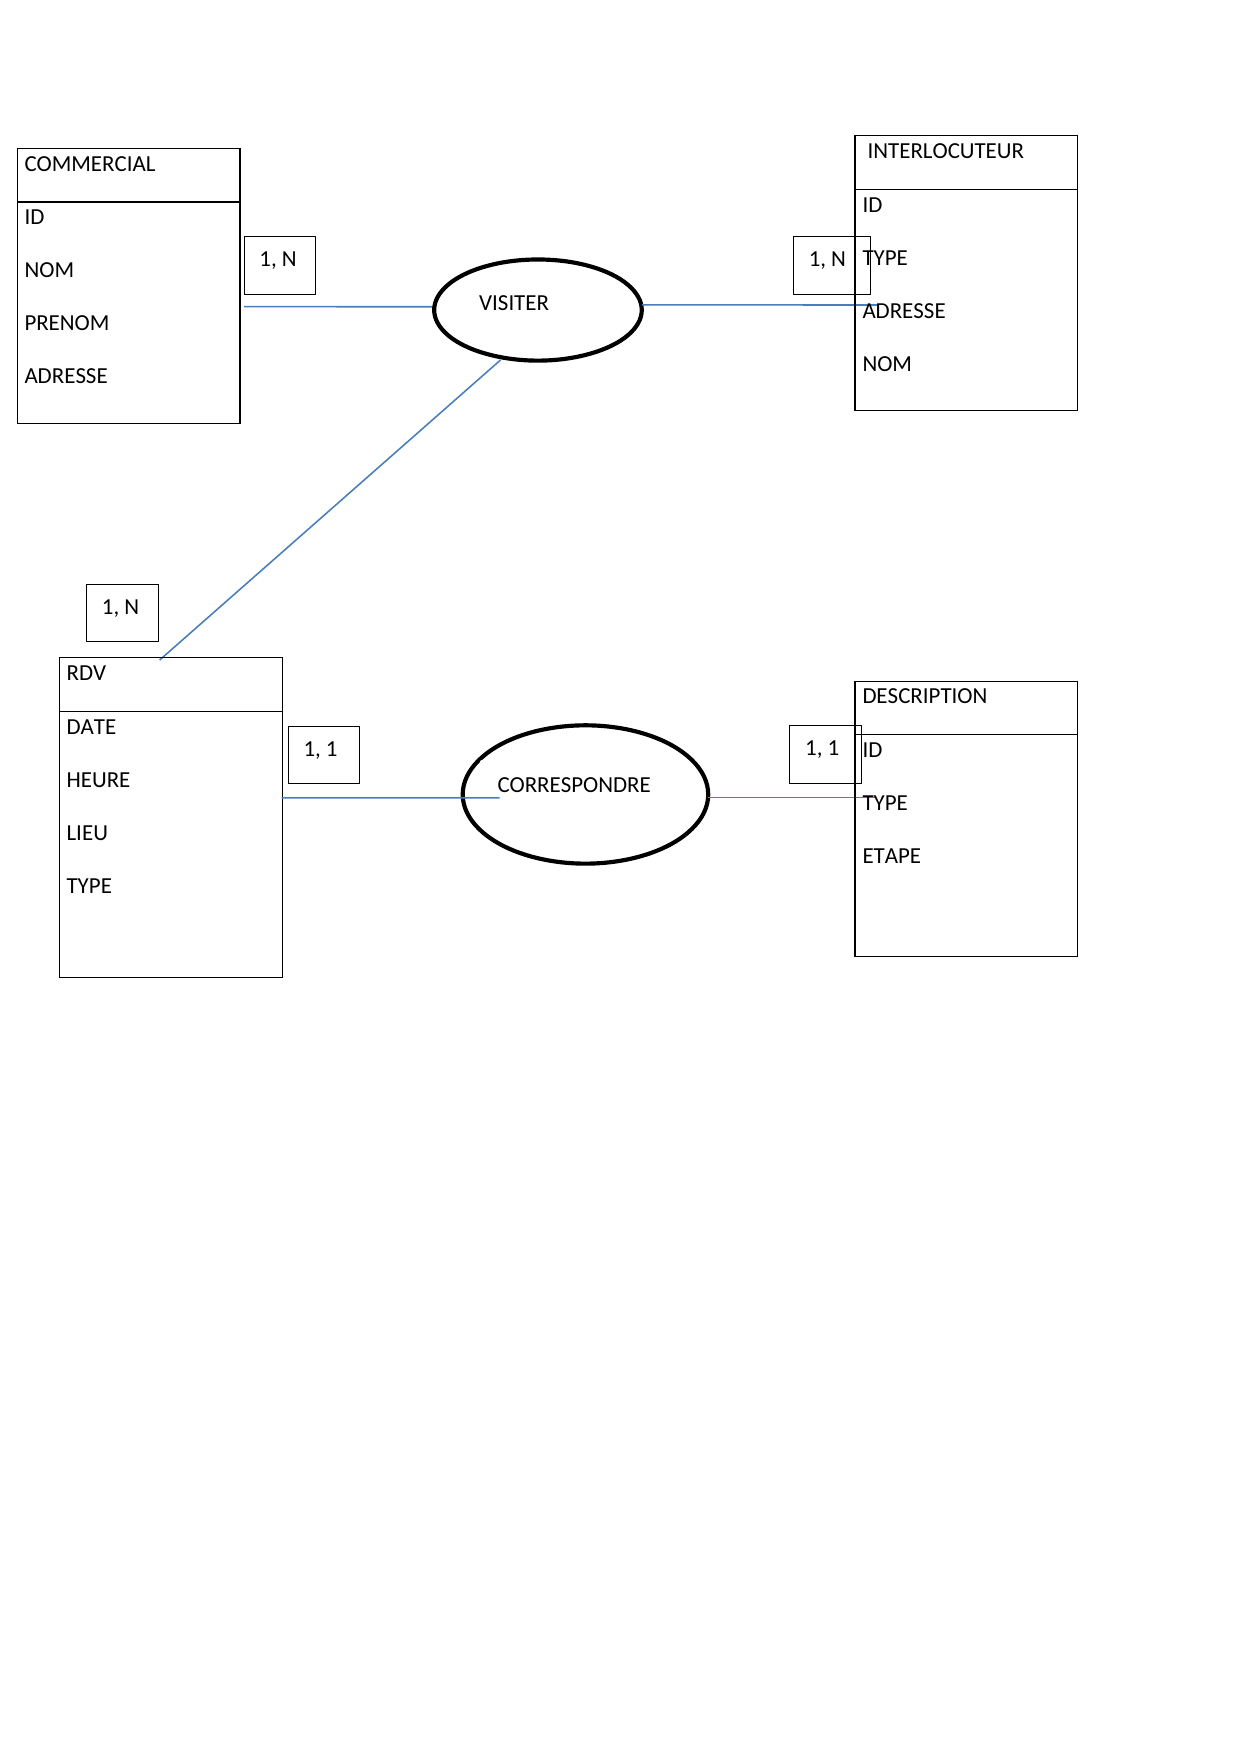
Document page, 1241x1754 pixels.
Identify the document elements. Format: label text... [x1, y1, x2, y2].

table_cell ID TYPE ADRESSE NOM [856, 190, 1077, 410]
table_header INTERLOCUTEUR [856, 136, 1077, 189]
table_header RDV [60, 658, 282, 711]
table_cell ID NOM PRENOM ADRESSE [18, 203, 239, 423]
table_header COMMERCIAL [18, 149, 239, 201]
table_cell DATE HEURE LIEU TYPE [60, 712, 282, 977]
table_header DESCRIPTION [856, 682, 1077, 734]
table_cell ID TYPE ETAPE [856, 735, 1077, 956]
